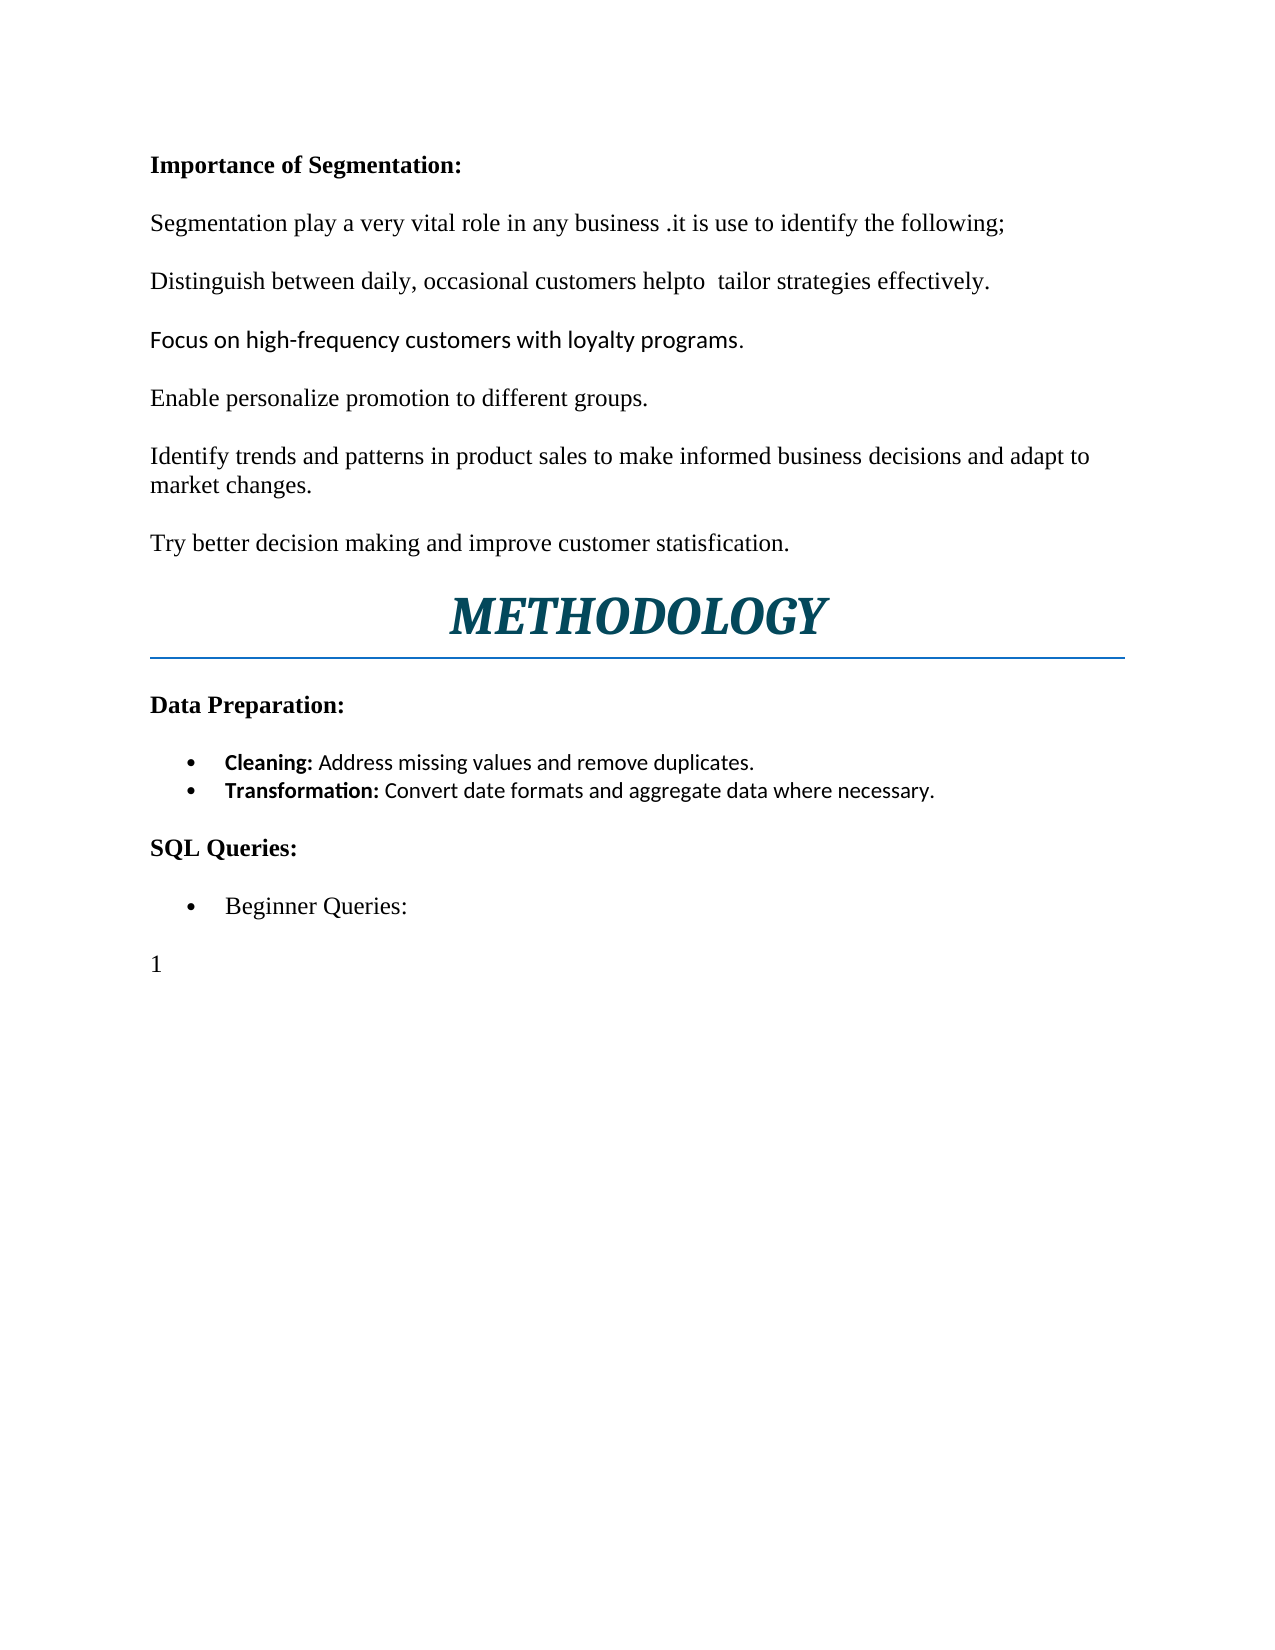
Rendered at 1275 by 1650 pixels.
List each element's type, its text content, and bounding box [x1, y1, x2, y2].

text Enable personalize promotion to different groups. [150, 383, 1125, 412]
text SQL Queries: [150, 833, 1125, 862]
list Beginner Queries: [187, 891, 1125, 920]
text Focus on high-frequency customers with loyalty programs. [150, 324, 1125, 354]
text Importance of Segmentation: [150, 150, 1125, 179]
text Distinguish between daily, occasional customers helpto tailor strategies effectively. [150, 266, 1125, 294]
list Transformation: Convert date formats and aggregate data where necessary. [187, 776, 1125, 804]
list Cleaning: Address missing values and remove duplicates. [187, 748, 1125, 776]
text Segmentation play a very vital role in any business .it is use to identify the following; [150, 208, 1125, 237]
text 1 [150, 949, 1125, 978]
text Identify trends and patterns in product sales to make informed business decisions and adapt to market changes. [150, 441, 1125, 499]
text Data Preparation: [150, 690, 1125, 719]
text Try better decision making and improve customer statisfication. [150, 528, 1125, 557]
title METHODOLOGY [150, 586, 1125, 657]
